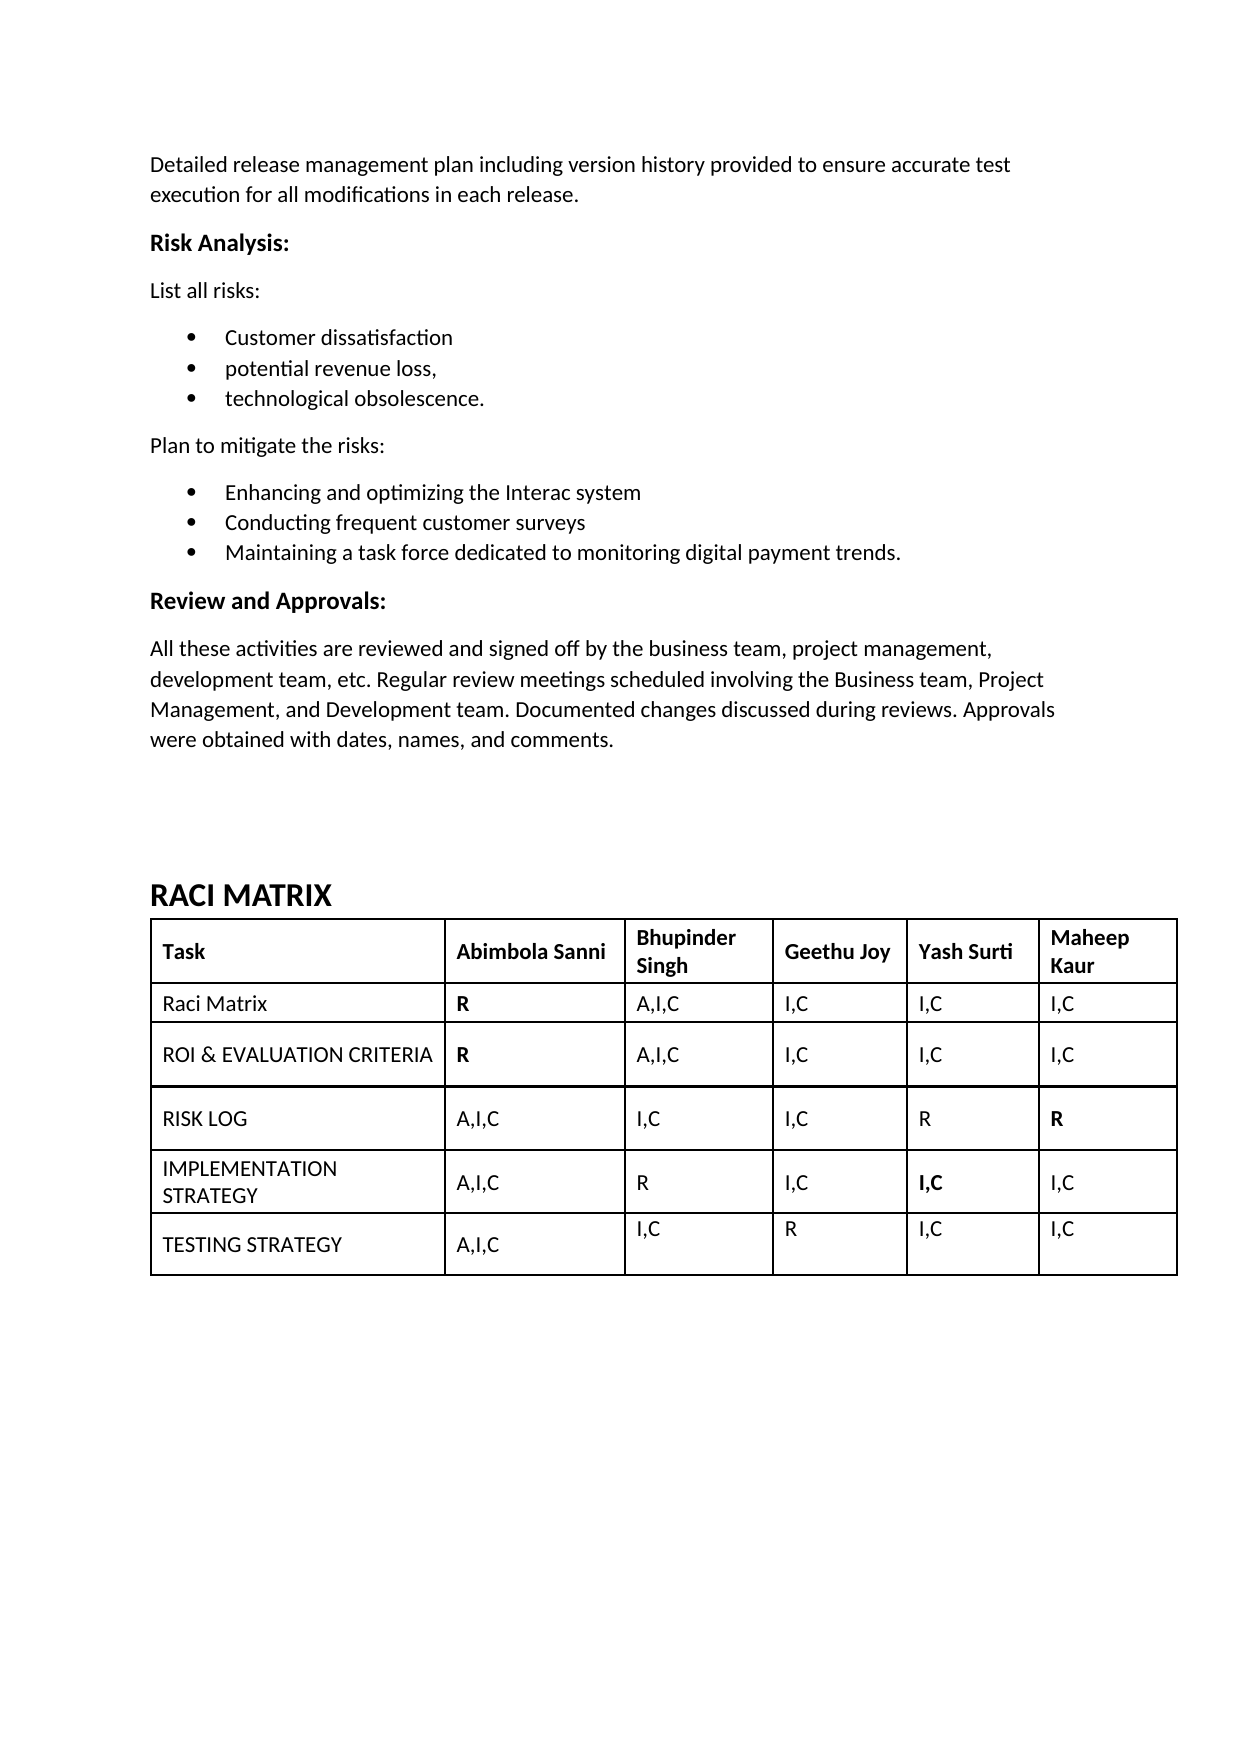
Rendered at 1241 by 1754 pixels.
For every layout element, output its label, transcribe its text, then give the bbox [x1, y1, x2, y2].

list Conducting frequent customer surveys [187, 508, 1090, 536]
table_header Abimbola Sanni [446, 920, 624, 982]
table_header Yash Surti [908, 920, 1038, 982]
table_cell I,C [908, 1214, 1038, 1274]
table_cell R [908, 1088, 1038, 1149]
text All these activities are reviewed and signed off by the business team, project management, development team, etc. Regular review meetings scheduled involving the Business team, Project Management, and Development team. Documented changes discussed during reviews. Approvals were obtained with dates, names, and comments. [150, 634, 1090, 753]
table_cell RISK LOG [152, 1088, 444, 1149]
table_cell Raci Matrix [152, 984, 444, 1021]
table_cell R [626, 1151, 772, 1212]
text Detailed release management plan including version history provided to ensure accurate test execution for all modifications in each release. [150, 150, 1090, 208]
table_cell I,C [1040, 1214, 1176, 1274]
table_cell I,C [774, 1151, 906, 1212]
text Plan to mitigate the risks: [150, 431, 1090, 459]
table_cell A,I,C [446, 1151, 624, 1212]
table_cell A,I,C [446, 1088, 624, 1149]
table_header Geethu Joy [774, 920, 906, 982]
list Enhancing and optimizing the Interac system [187, 478, 1090, 506]
table_cell A,I,C [446, 1214, 624, 1274]
list potential revenue loss, [187, 354, 1090, 382]
table_cell I,C [1040, 984, 1176, 1021]
list Customer dissatisfaction [187, 323, 1090, 352]
text List all risks: [150, 277, 1090, 305]
table_cell I,C [774, 1023, 906, 1085]
text Risk Analysis: [150, 227, 1090, 258]
table_cell TESTING STRATEGY [152, 1214, 444, 1274]
table_cell I,C [626, 1214, 772, 1274]
table_cell I,C [908, 1151, 1038, 1212]
table_cell I,C [1040, 1151, 1176, 1212]
table_cell IMPLEMENTATION STRATEGY [152, 1151, 444, 1212]
table_cell R [1040, 1088, 1176, 1149]
table_cell I,C [774, 1088, 906, 1149]
table_cell I,C [908, 984, 1038, 1021]
table_cell A,I,C [626, 1023, 772, 1085]
list Maintaining a task force dedicated to monitoring digital payment trends. [187, 538, 1090, 566]
subtitle RACI MATRIX [150, 874, 1090, 915]
text Review and Approvals: [150, 585, 1090, 616]
table_header Task [152, 920, 444, 982]
table_cell R [774, 1214, 906, 1274]
table_cell ROI & EVALUATION CRITERIA [152, 1023, 444, 1085]
table_header Bhupinder Singh [626, 920, 772, 982]
table_header Maheep Kaur [1040, 920, 1176, 982]
table_cell A,I,C [626, 984, 772, 1021]
table_cell I,C [774, 984, 906, 1021]
table_cell I,C [1040, 1023, 1176, 1085]
table_cell R [446, 984, 624, 1021]
table_cell R [446, 1023, 624, 1085]
table_cell I,C [626, 1088, 772, 1149]
table_cell I,C [908, 1023, 1038, 1085]
list technological obsolescence. [187, 384, 1090, 412]
